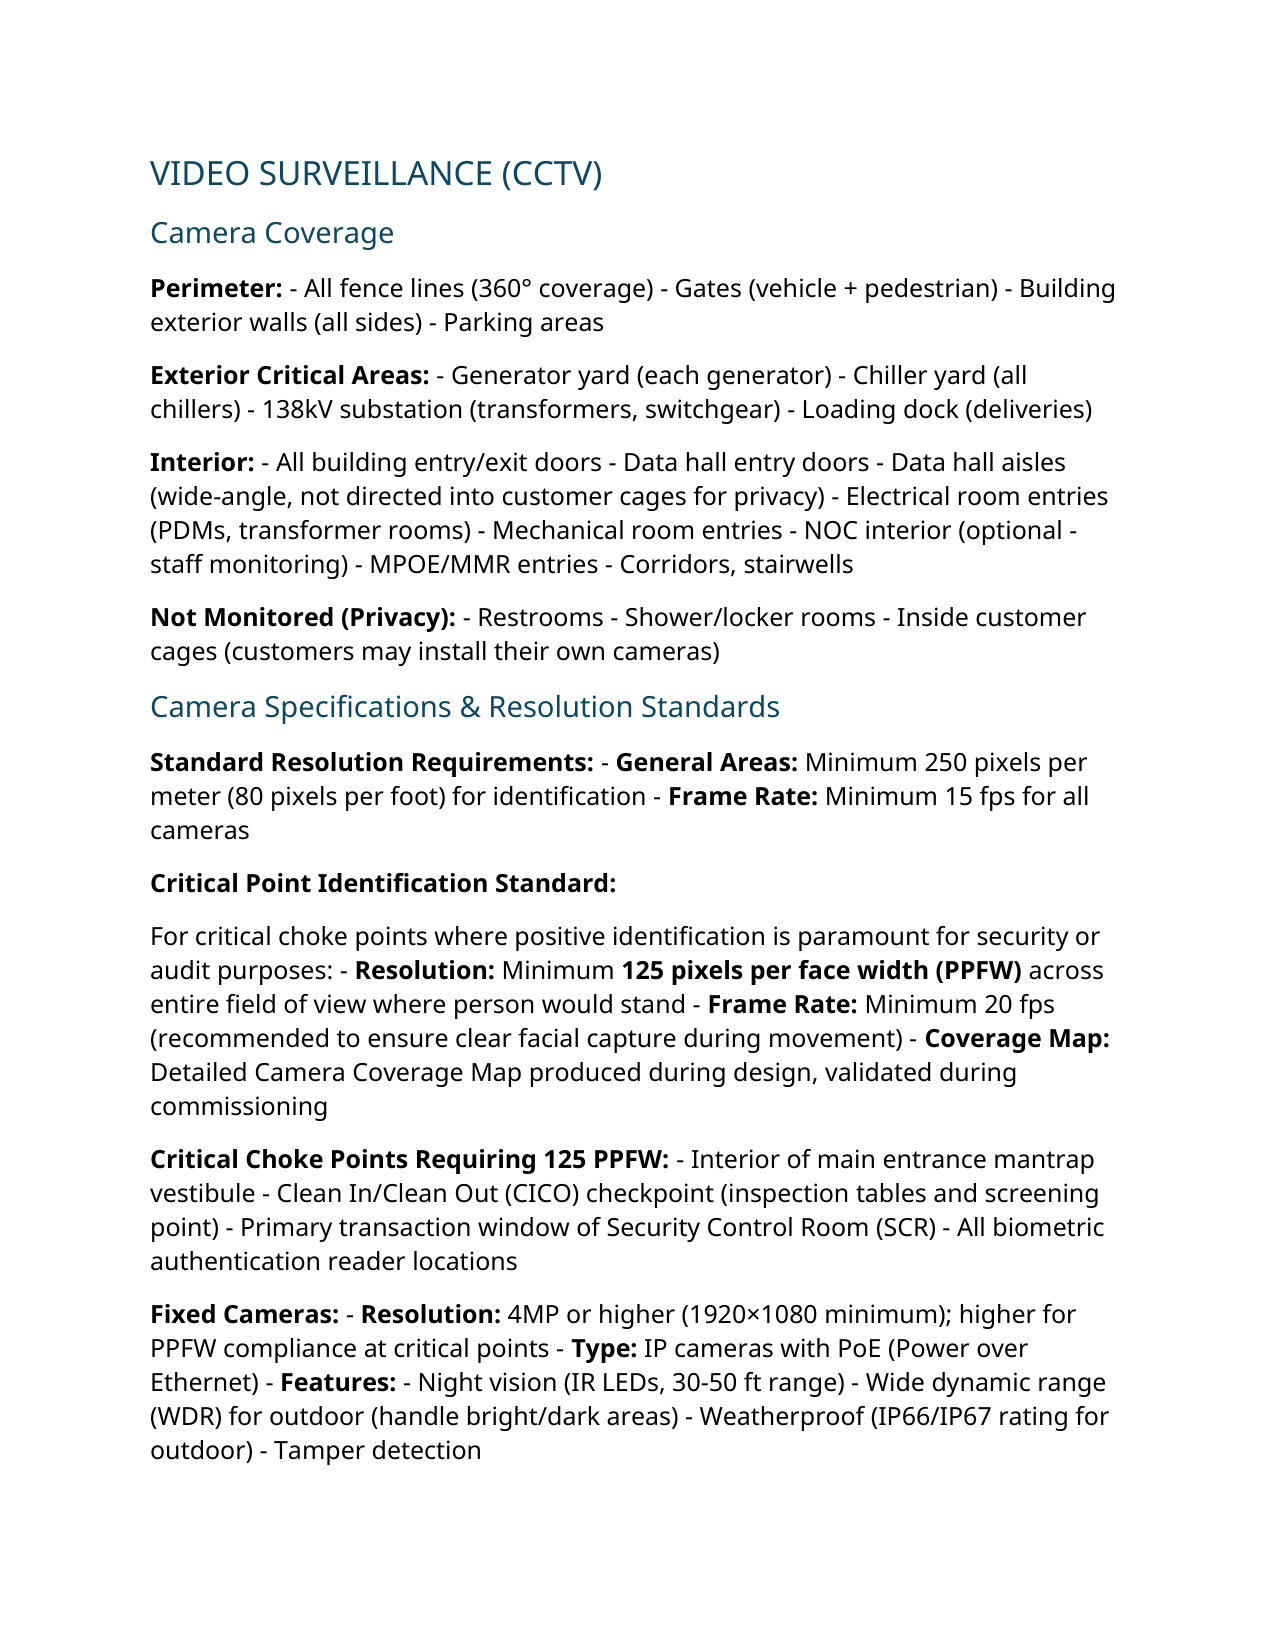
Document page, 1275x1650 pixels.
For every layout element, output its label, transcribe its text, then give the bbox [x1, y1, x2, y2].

text Standard Resolution Requirements: - General Areas: Minimum 250 pixels per meter (80 pixels per foot) for identification - Frame Rate: Minimum 15 fps for all cameras [150, 744, 1125, 847]
text Interior: - All building entry/exit doors - Data hall entry doors - Data hall aisles (wide-angle, not directed into customer cages for privacy) - Electrical room entries (PDMs, transformer rooms) - Mechanical room entries - NOC interior (optional - staff monitoring) - MPOE/MMR entries - Corridors, stairwells [150, 444, 1125, 581]
text Not Monitored (Privacy): - Restrooms - Shower/locker rooms - Inside customer cages (customers may install their own cameras) [150, 599, 1125, 667]
text Perimeter: - All fence lines (360° coverage) - Gates (vehicle + pedestrian) - Building exterior walls (all sides) - Parking areas [150, 271, 1125, 339]
subtitle Camera Coverage [150, 212, 1125, 252]
subtitle VIDEO SURVEILLANCE (CCTV) [150, 150, 1125, 195]
subtitle Camera Specifications & Resolution Standards [150, 686, 1125, 726]
text Critical Choke Points Requiring 125 PPFW: - Interior of main entrance mantrap vestibule - Clean In/Clean Out (CICO) checkpoint (inspection tables and screening point) - Primary transaction window of Security Control Room (SCR) - All biometric authentication reader locations [150, 1141, 1125, 1278]
text For critical choke points where positive identification is paramount for security or audit purposes: - Resolution: Minimum 125 pixels per face width (PPFW) across entire field of view where person would stand - Frame Rate: Minimum 20 fps (recommended to ensure clear facial capture during movement) - Coverage Map: Detailed Camera Coverage Map produced during design, validated during commissioning [150, 918, 1125, 1123]
text Critical Point Identification Standard: [150, 866, 1125, 899]
text Fixed Cameras: - Resolution: 4MP or higher (1920×1080 minimum); higher for PPFW compliance at critical points - Type: IP cameras with PoE (Power over Ethernet) - Features: - Night vision (IR LEDs, 30-50 ft range) - Wide dynamic range (WDR) for outdoor (handle bright/dark areas) - Weatherproof (IP66/IP67 rating for outdoor) - Tamper detection [150, 1296, 1125, 1467]
text Exterior Critical Areas: - Generator yard (each generator) - Chiller yard (all chillers) - 138kV substation (transformers, switchgear) - Loading dock (deliveries) [150, 357, 1125, 426]
